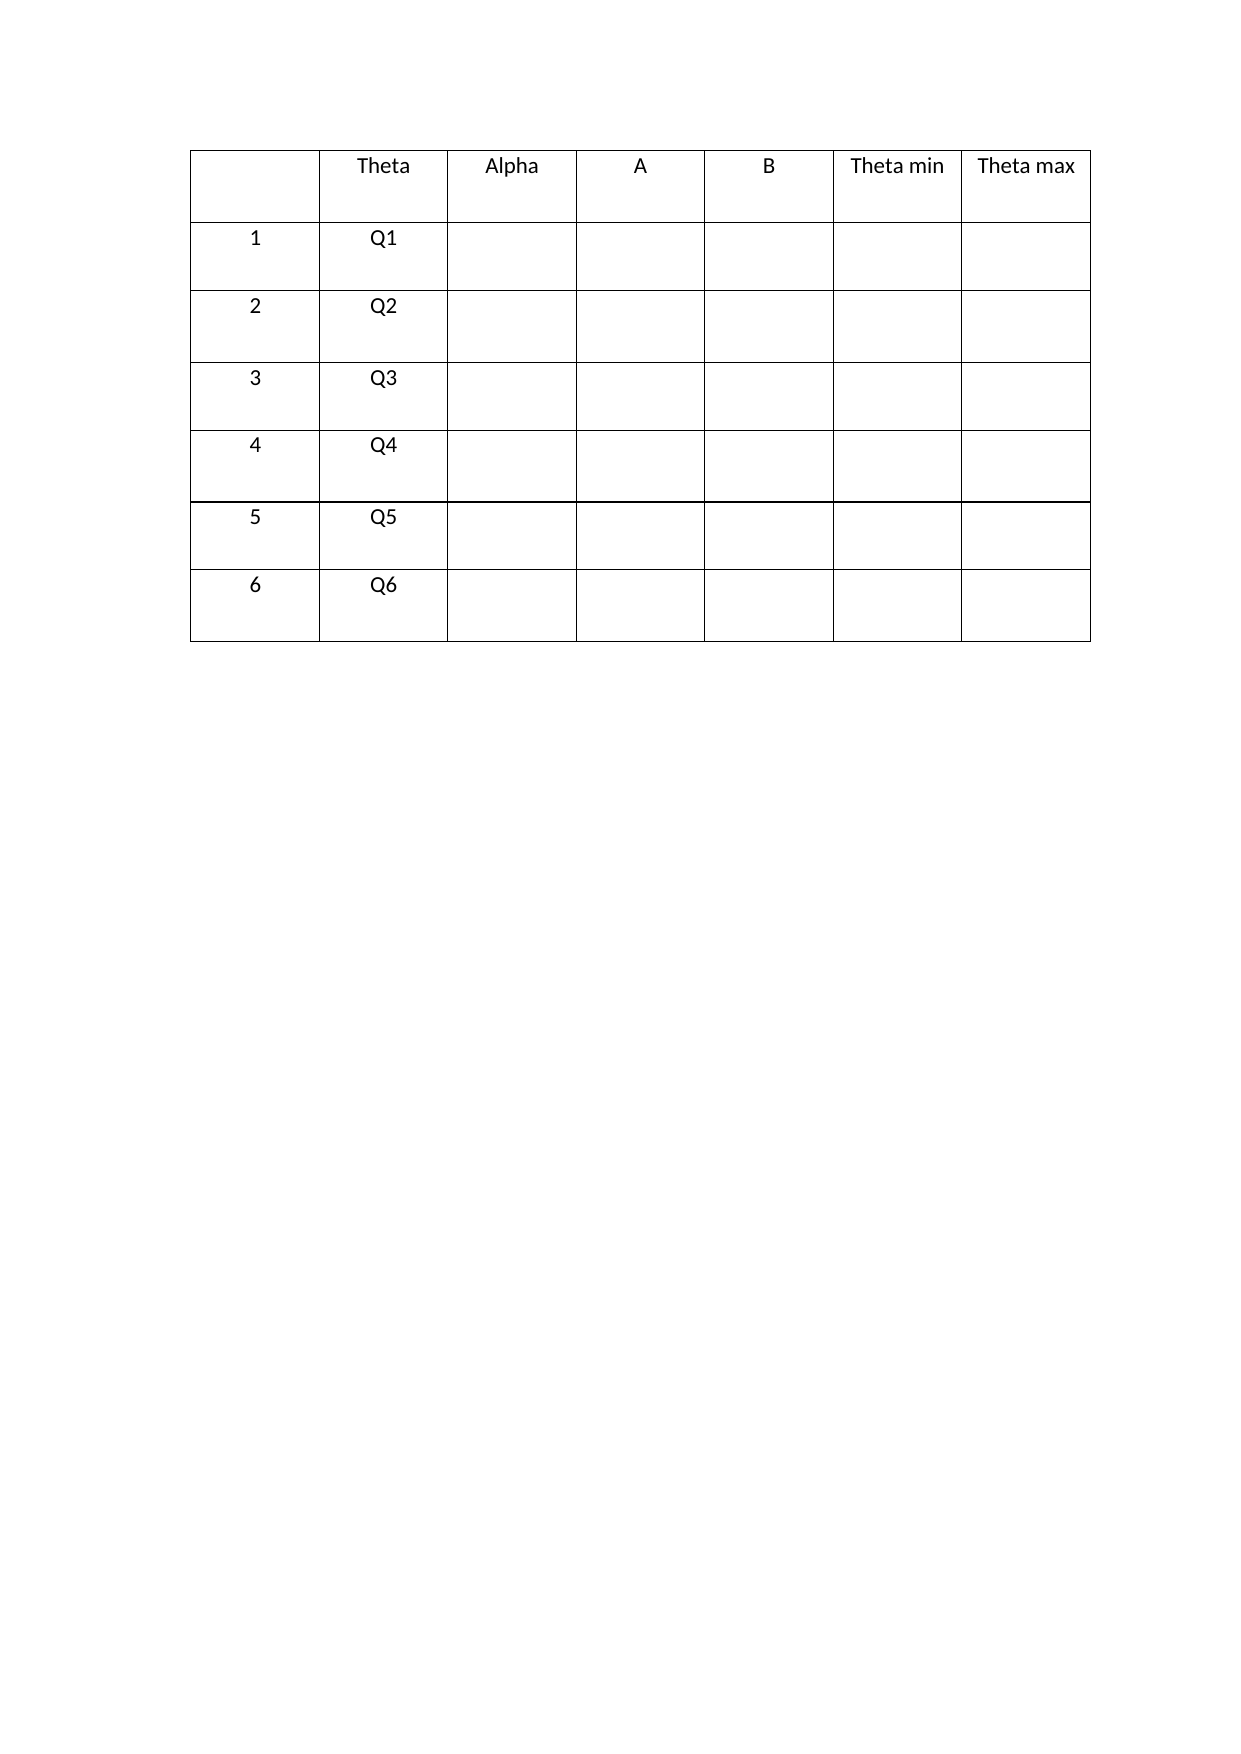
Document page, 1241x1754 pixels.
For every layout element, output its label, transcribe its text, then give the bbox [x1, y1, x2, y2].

table_cell [962, 291, 1090, 362]
table_cell [834, 363, 961, 429]
table_cell [962, 363, 1090, 429]
table_cell [834, 223, 961, 290]
table_cell [962, 223, 1090, 290]
table_header A [577, 151, 704, 222]
table_cell 3 [191, 363, 319, 429]
table_cell Q5 [320, 503, 447, 569]
table_header B [705, 151, 833, 222]
table_header Theta min [834, 151, 961, 222]
table_cell 6 [191, 570, 319, 641]
table_cell Q1 [320, 223, 447, 290]
table_cell [705, 503, 833, 569]
table_cell Q2 [320, 291, 447, 362]
table_cell [577, 570, 704, 641]
table_cell [705, 223, 833, 290]
table_cell [448, 223, 576, 290]
table_cell [962, 570, 1090, 641]
table_cell [705, 431, 833, 501]
table_cell [448, 363, 576, 429]
table_cell [448, 431, 576, 501]
table_cell [834, 431, 961, 501]
table_cell 5 [191, 503, 319, 569]
table_header Alpha [448, 151, 576, 222]
table_cell [577, 363, 704, 429]
table_header [191, 151, 319, 222]
table_header Theta [320, 151, 447, 222]
table_cell [577, 223, 704, 290]
table_cell Q4 [320, 431, 447, 501]
table_cell [577, 431, 704, 501]
table_cell [448, 503, 576, 569]
table_cell Q6 [320, 570, 447, 641]
table_cell 4 [191, 431, 319, 501]
table_cell [705, 363, 833, 429]
table_cell [834, 570, 961, 641]
table_cell 2 [191, 291, 319, 362]
table_cell [962, 431, 1090, 501]
table_cell [577, 503, 704, 569]
table_cell [705, 291, 833, 362]
table_cell [834, 291, 961, 362]
table_cell Q3 [320, 363, 447, 429]
table_cell [448, 291, 576, 362]
table_cell 1 [191, 223, 319, 290]
table_cell [962, 503, 1090, 569]
table_cell [705, 570, 833, 641]
table_cell [577, 291, 704, 362]
table_cell [834, 503, 961, 569]
table_cell [448, 570, 576, 641]
table_header Theta max [962, 151, 1090, 222]
